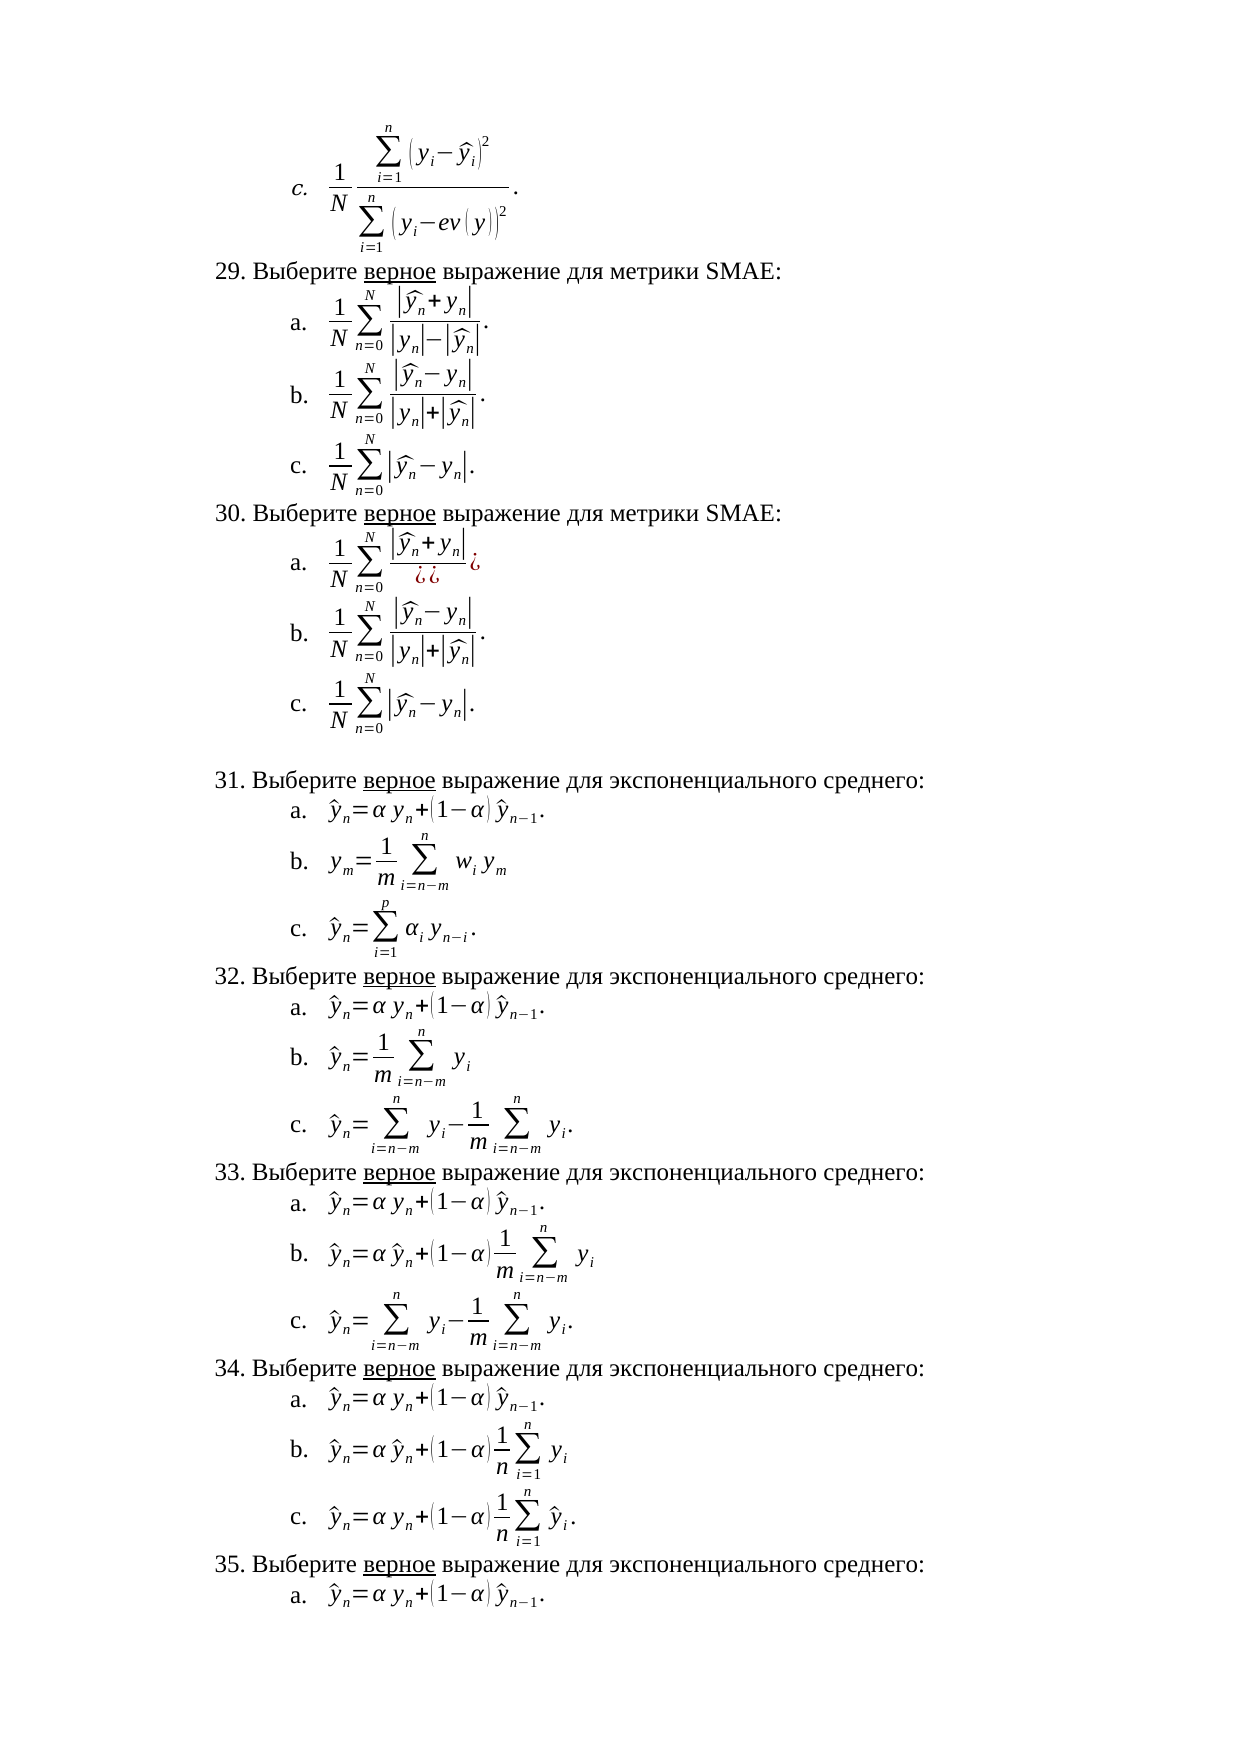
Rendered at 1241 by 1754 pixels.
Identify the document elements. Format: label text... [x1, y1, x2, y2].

list Выберите верное выражение для экспоненциального среднего: [214, 1157, 1152, 1186]
list Выберите верное выражение для экспоненциального среднего: [214, 1549, 1152, 1578]
list Выберите верное выражение для экспоненциального среднего: [214, 961, 1152, 990]
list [215, 498, 1152, 527]
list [215, 256, 1152, 285]
list Выберите верное выражение для экспоненциального среднего: [214, 765, 1152, 794]
list Выберите верное выражение для экспоненциального среднего: [214, 1353, 1152, 1382]
